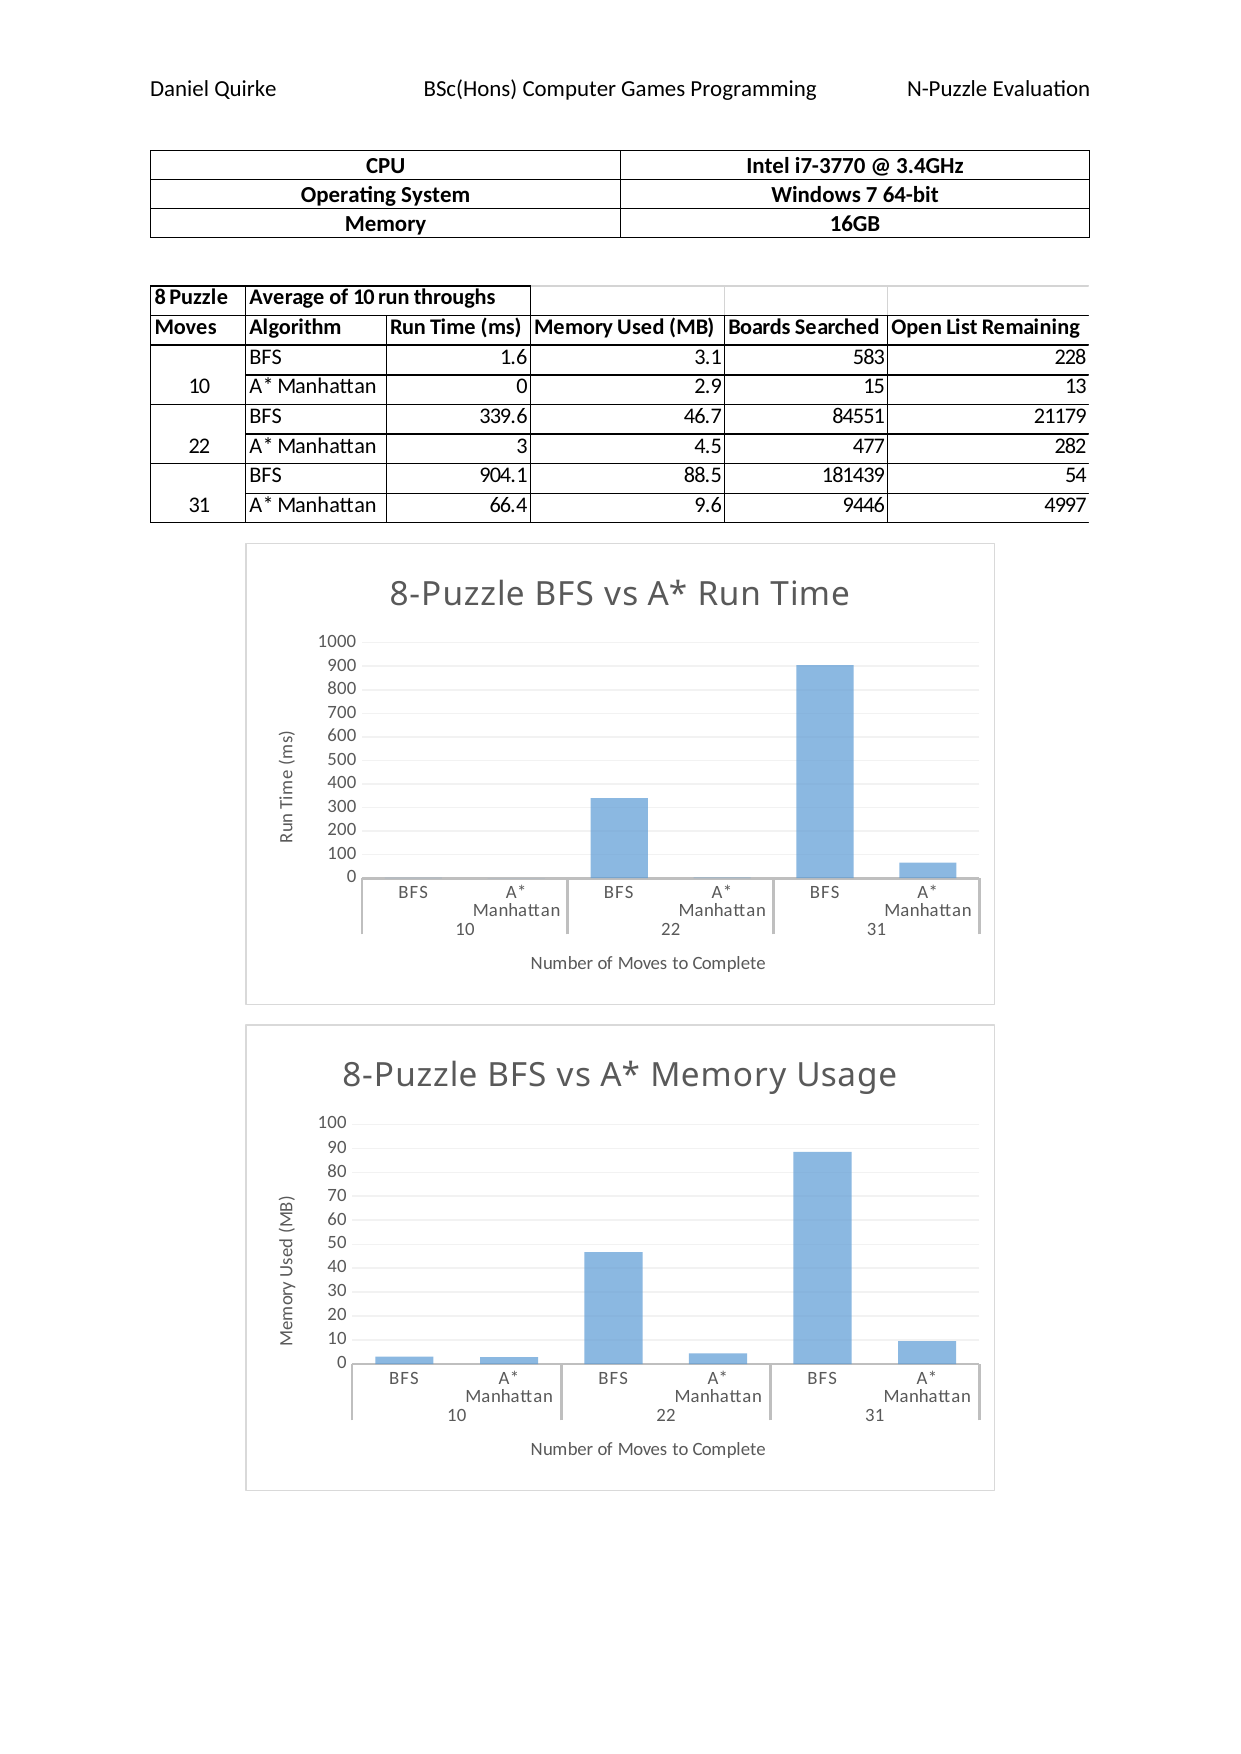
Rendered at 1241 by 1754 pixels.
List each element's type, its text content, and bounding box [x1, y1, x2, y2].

table_header CPU [151, 151, 620, 179]
table_cell 16GB [621, 209, 1089, 237]
table_cell Memory [151, 209, 620, 237]
table_cell Operating System [151, 180, 620, 208]
table_header Intel i7-3770 @ 3.4GHz [621, 151, 1089, 179]
table_cell Windows 7 64-bit [621, 180, 1089, 208]
